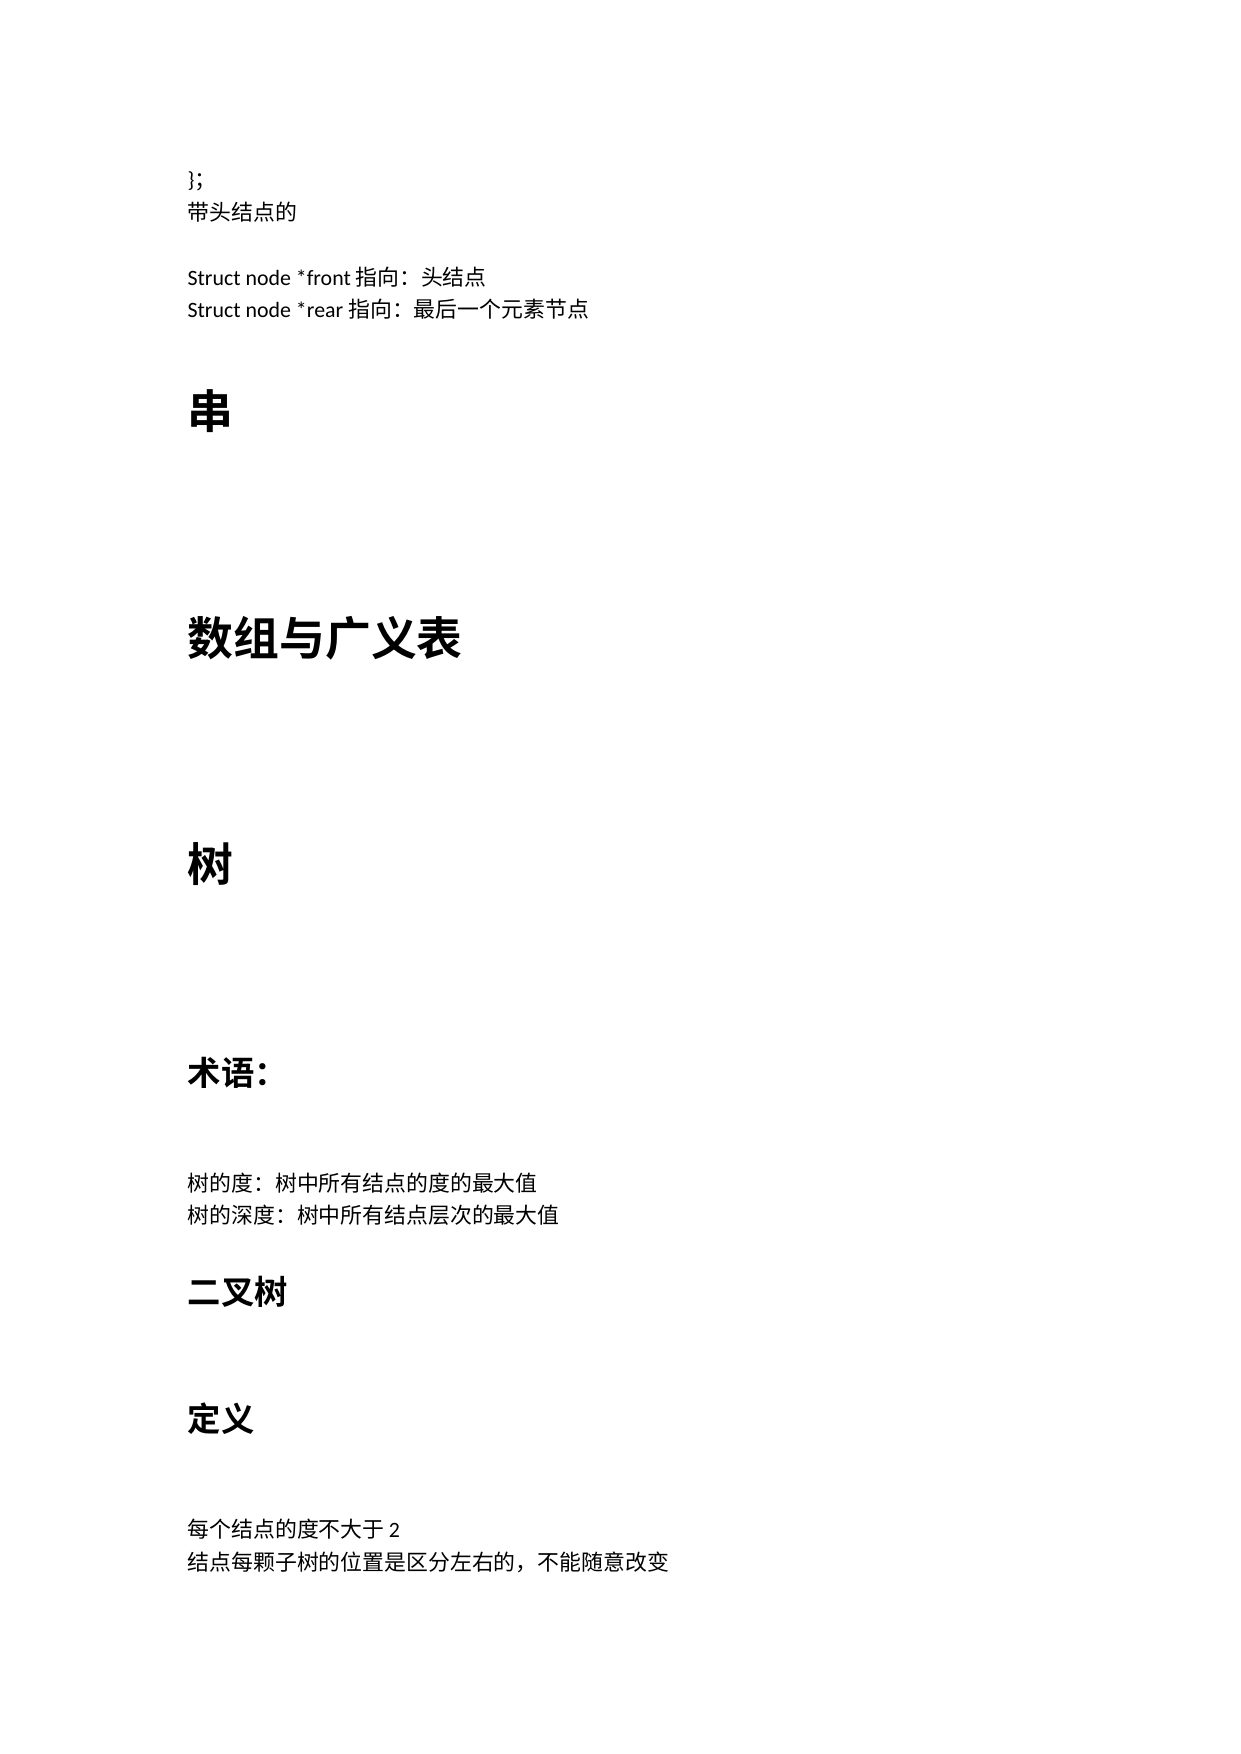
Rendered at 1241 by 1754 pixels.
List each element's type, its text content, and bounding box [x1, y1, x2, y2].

text Struct node *front指向：头结点 [187, 259, 1053, 292]
text 每个结点的度不大于2 [187, 1512, 1053, 1544]
subtitle 二叉树 [187, 1257, 1053, 1322]
subtitle 术语： [187, 1038, 1053, 1103]
text Struct node *rear 指向：最后一个元素节点 [187, 292, 1053, 324]
subtitle 串 [187, 360, 1053, 457]
subtitle 数组与广义表 [187, 586, 1053, 684]
subtitle 定义 [187, 1385, 1053, 1450]
subtitle 树 [187, 813, 1053, 910]
text 树的度：树中所有结点的度的最大值 [187, 1165, 1053, 1198]
text 树的深度：树中所有结点层次的最大值 [187, 1198, 1053, 1230]
text 结点每颗子树的位置是区分左右的，不能随意改变 [187, 1544, 1053, 1577]
text }； [187, 162, 1053, 194]
text 带头结点的 [187, 194, 1053, 227]
